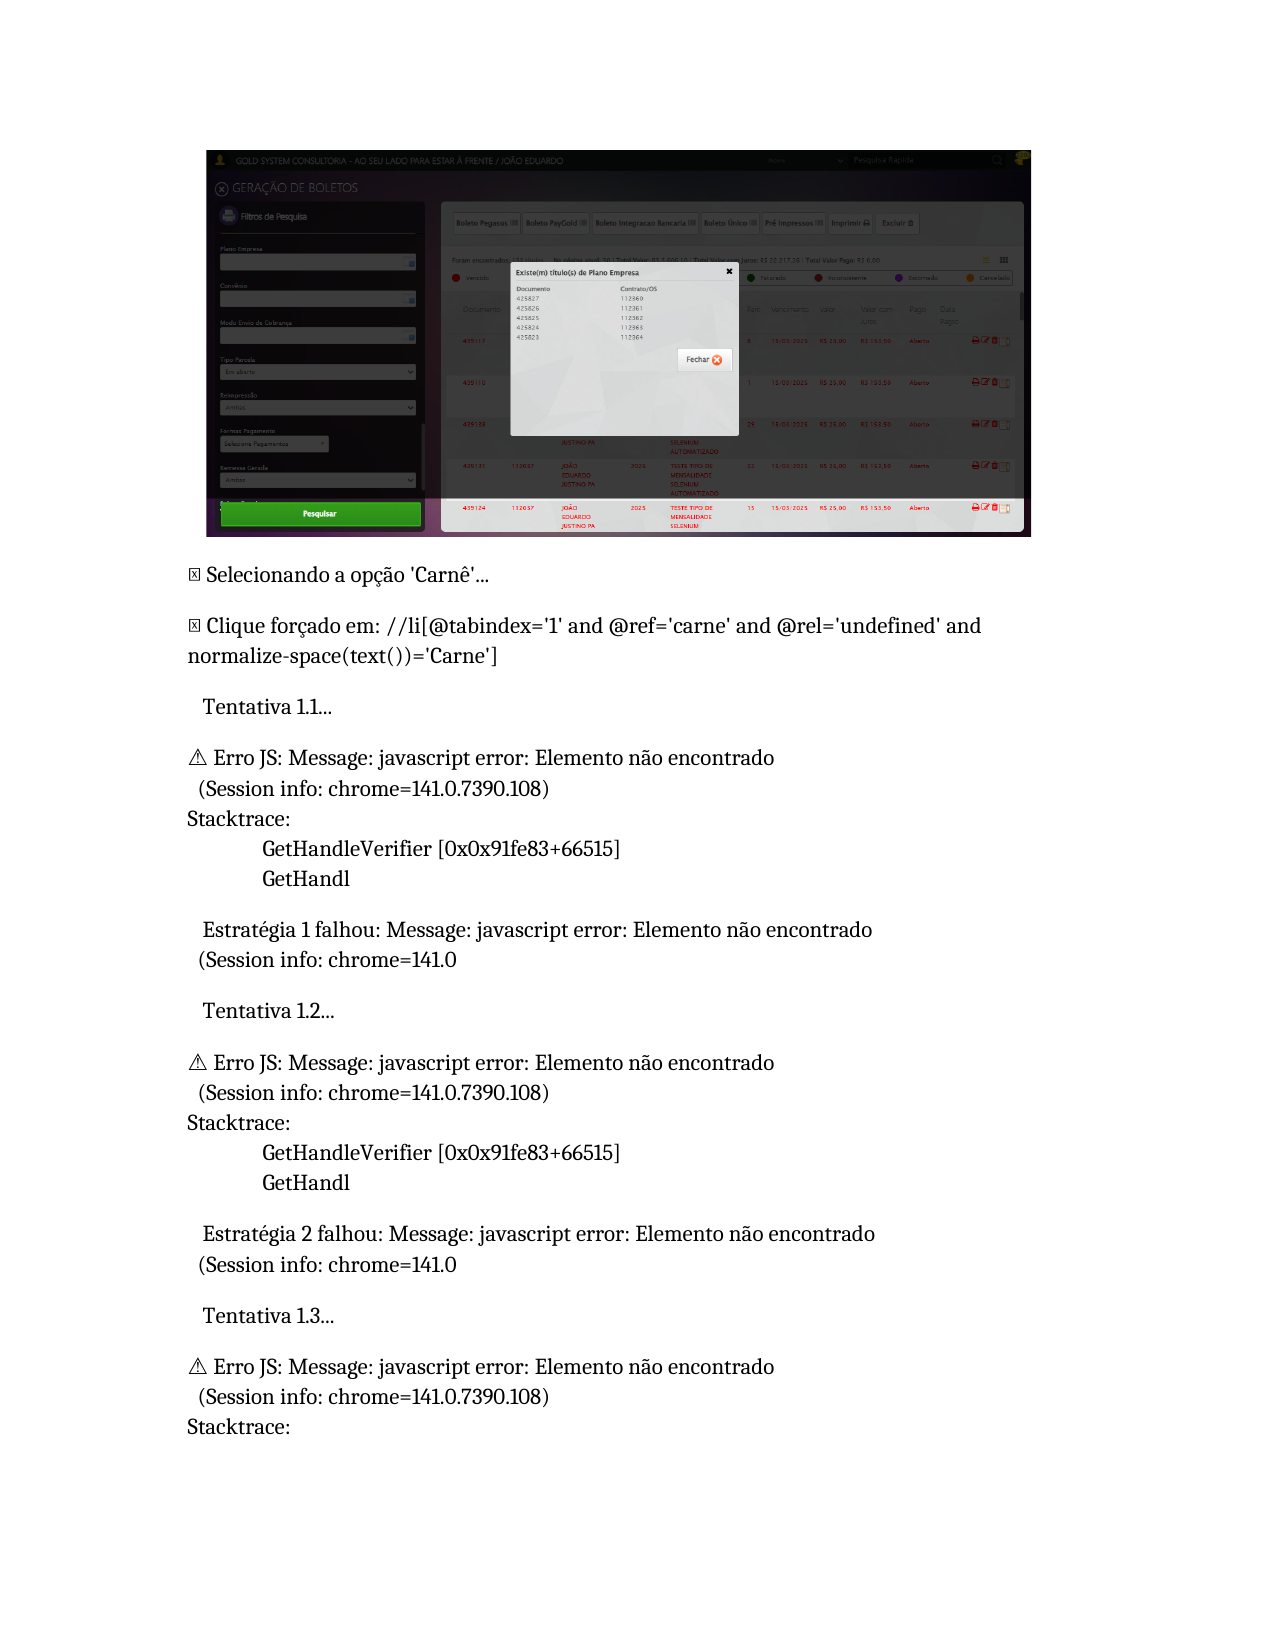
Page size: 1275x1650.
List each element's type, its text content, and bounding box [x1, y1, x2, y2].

picture [206, 150, 1032, 537]
text Estratégia 2 falhou: Message: javascript error: Elemento não encontrado (Session info: chrome=141.0 [187, 1221, 1087, 1278]
text Tentativa 1.2... [187, 998, 1087, 1024]
text 🎯 Clique forçado em: //li[@tabindex='1' and @ref='carne' and @rel='undefined' and normalize-space(text())='Carne'] [187, 613, 1087, 669]
text Tentativa 1.3... [187, 1302, 1087, 1329]
text Estratégia 1 falhou: Message: javascript error: Elemento não encontrado (Session info: chrome=141.0 [187, 917, 1087, 973]
text Tentativa 1.1... [187, 694, 1087, 720]
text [187, 1353, 1087, 1440]
text 🔄 Selecionando a opção 'Carnê'... [187, 562, 1087, 588]
